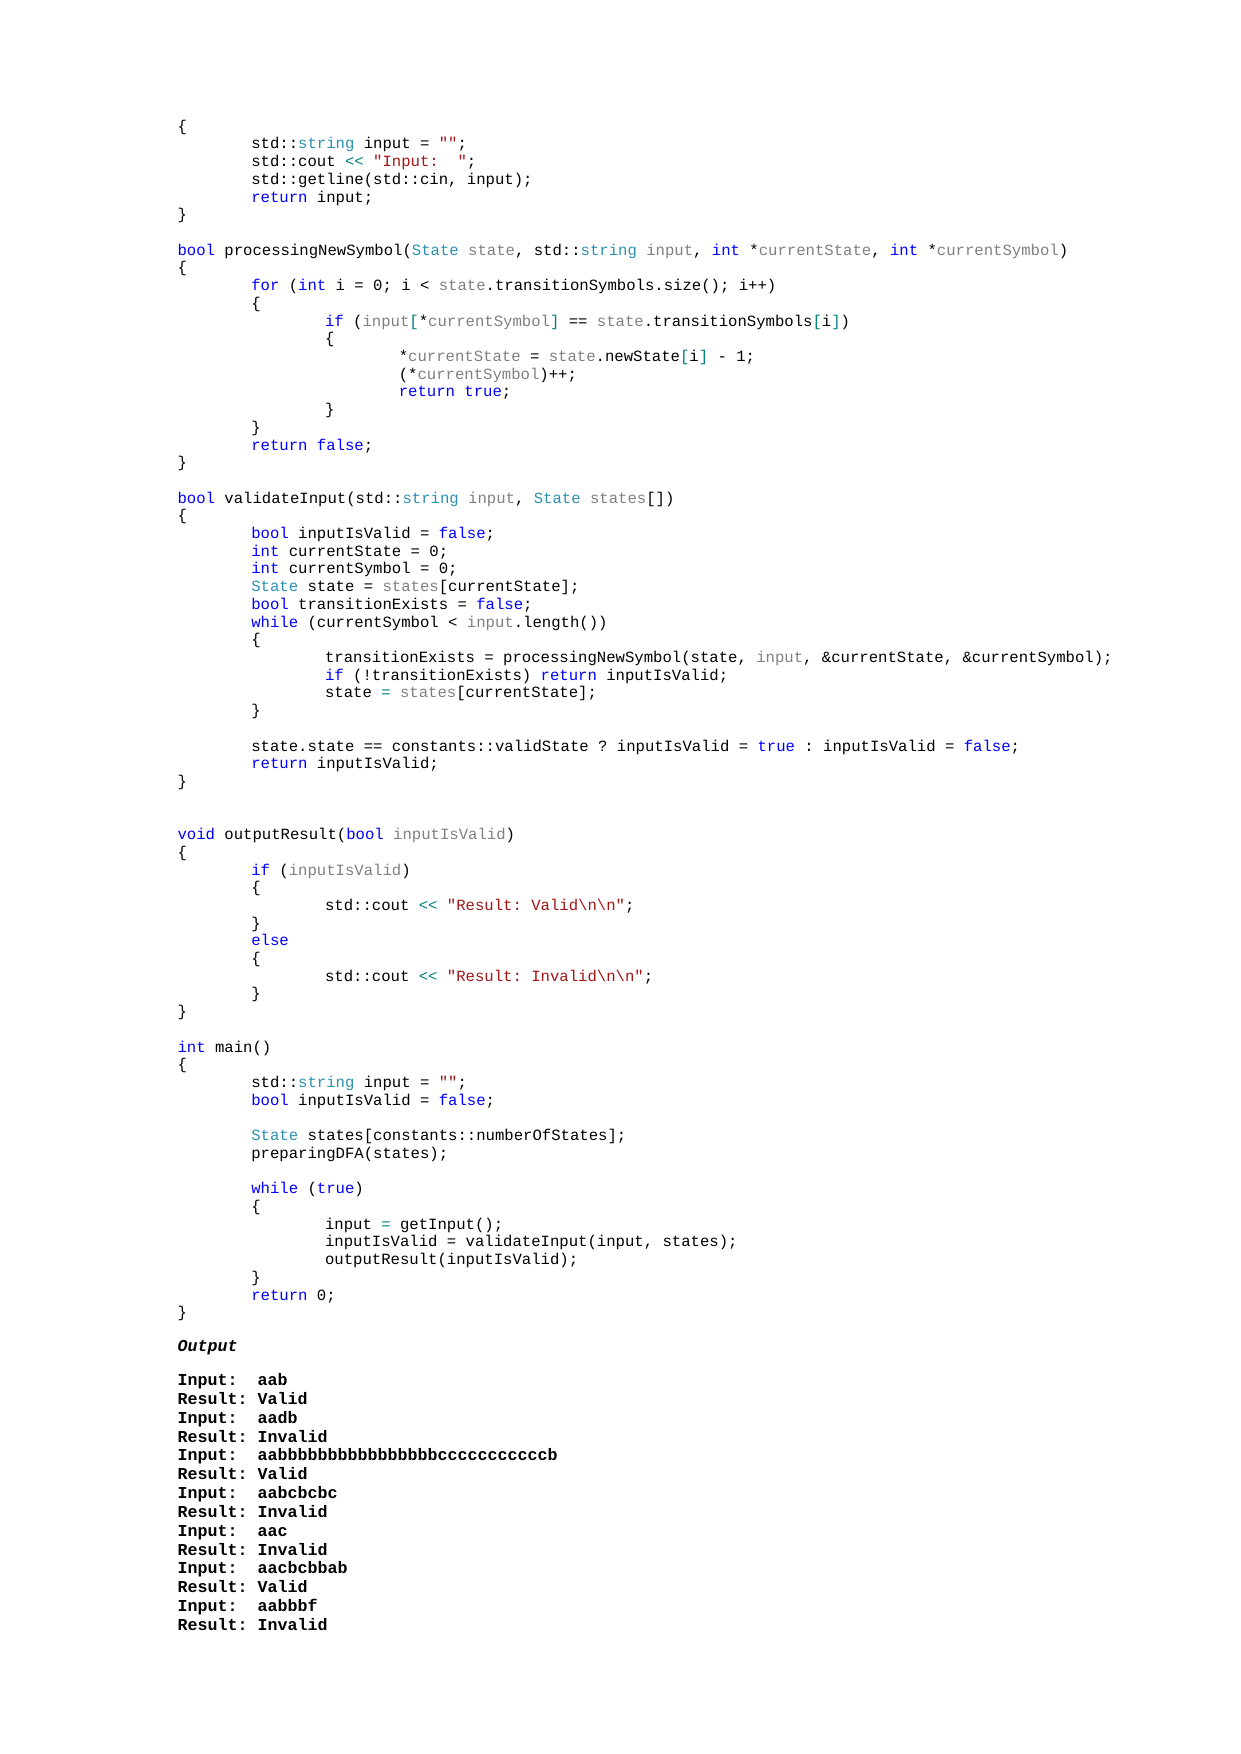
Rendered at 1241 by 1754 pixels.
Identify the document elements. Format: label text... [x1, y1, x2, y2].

text { [177, 1057, 1152, 1074]
text { [177, 118, 1152, 136]
text std::cout << "Result: Invalid\n\n"; [177, 968, 1152, 986]
text if (input[*currentSymbol] == state.transitionSymbols[i]) [177, 313, 1152, 331]
text bool processingNewSymbol(State state, std::string input, int *currentState, int *currentSymbol) [177, 242, 1152, 260]
text } [177, 986, 1152, 1003]
text while (true) [177, 1181, 1152, 1198]
text std::string input = ""; [177, 1074, 1152, 1092]
text Input: aac [177, 1522, 1152, 1541]
text std::cout << "Result: Valid\n\n"; [177, 897, 1152, 915]
text *currentState = state.newState[i] - 1; [177, 348, 1152, 366]
text int currentState = 0; [177, 543, 1152, 561]
text } [177, 702, 1152, 720]
text state.state == constants::validState ? inputIsValid = true : inputIsValid = false; [177, 738, 1152, 756]
text Input: aacbcbbab [177, 1560, 1152, 1579]
text return 0; [177, 1287, 1152, 1304]
text Result: Invalid [177, 1617, 1152, 1636]
text return input; [177, 189, 1152, 207]
text if (inputIsValid) [177, 862, 1152, 879]
text void outputResult(bool inputIsValid) [177, 826, 1152, 844]
text { [177, 844, 1152, 862]
text } [177, 1003, 1152, 1021]
text } [177, 207, 1152, 224]
text Result: Invalid [177, 1503, 1152, 1522]
text Result: Invalid [177, 1541, 1152, 1560]
text { [177, 295, 1152, 313]
text Input: aab [177, 1372, 1152, 1390]
text std::getline(std::cin, input); [177, 171, 1152, 189]
text inputIsValid = validateInput(input, states); [177, 1234, 1152, 1251]
text input = getInput(); [177, 1216, 1152, 1234]
text { [177, 260, 1152, 277]
text int main() [177, 1039, 1152, 1057]
text { [177, 950, 1152, 968]
text return inputIsValid; [177, 756, 1152, 773]
text for (int i = 0; i < state.transitionSymbols.size(); i++) [177, 277, 1152, 295]
text } [177, 1304, 1152, 1322]
text { [177, 508, 1152, 525]
text preparingDFA(states); [177, 1145, 1152, 1163]
text } [177, 401, 1152, 419]
text transitionExists = processingNewSymbol(state, input, &currentState, &currentSymbol); [177, 649, 1152, 667]
text int currentSymbol = 0; [177, 561, 1152, 578]
text std::cout << "Input: "; [177, 153, 1152, 171]
text Result: Invalid [177, 1428, 1152, 1447]
text else [177, 933, 1152, 950]
text Input: aadb [177, 1409, 1152, 1428]
text } [177, 773, 1152, 791]
text Input: aabbbf [177, 1598, 1152, 1617]
text bool transitionExists = false; [177, 596, 1152, 614]
text Result: Valid [177, 1579, 1152, 1598]
text bool validateInput(std::string input, State states[]) [177, 490, 1152, 508]
text bool inputIsValid = false; [177, 525, 1152, 543]
text bool inputIsValid = false; [177, 1092, 1152, 1110]
text while (currentSymbol < input.length()) [177, 614, 1152, 632]
text } [177, 419, 1152, 437]
text } [177, 1269, 1152, 1287]
text { [177, 879, 1152, 897]
text { [177, 1198, 1152, 1216]
text Input: aabbbbbbbbbbbbbbbbcccccccccccb [177, 1447, 1152, 1466]
text } [177, 915, 1152, 933]
text Input: aabcbcbc [177, 1485, 1152, 1503]
text return true; [177, 384, 1152, 401]
text (*currentSymbol)++; [177, 366, 1152, 384]
text State state = states[currentState]; [177, 578, 1152, 596]
text State states[constants::numberOfStates]; [177, 1127, 1152, 1145]
text if (!transitionExists) return inputIsValid; [177, 667, 1152, 685]
text Output [177, 1337, 1152, 1356]
text Result: Valid [177, 1390, 1152, 1409]
text return false; [177, 437, 1152, 454]
text std::string input = ""; [177, 136, 1152, 153]
text { [177, 331, 1152, 348]
text { [177, 632, 1152, 649]
text outputResult(inputIsValid); [177, 1251, 1152, 1269]
text } [177, 454, 1152, 472]
text Result: Valid [177, 1466, 1152, 1485]
text state = states[currentState]; [177, 685, 1152, 702]
